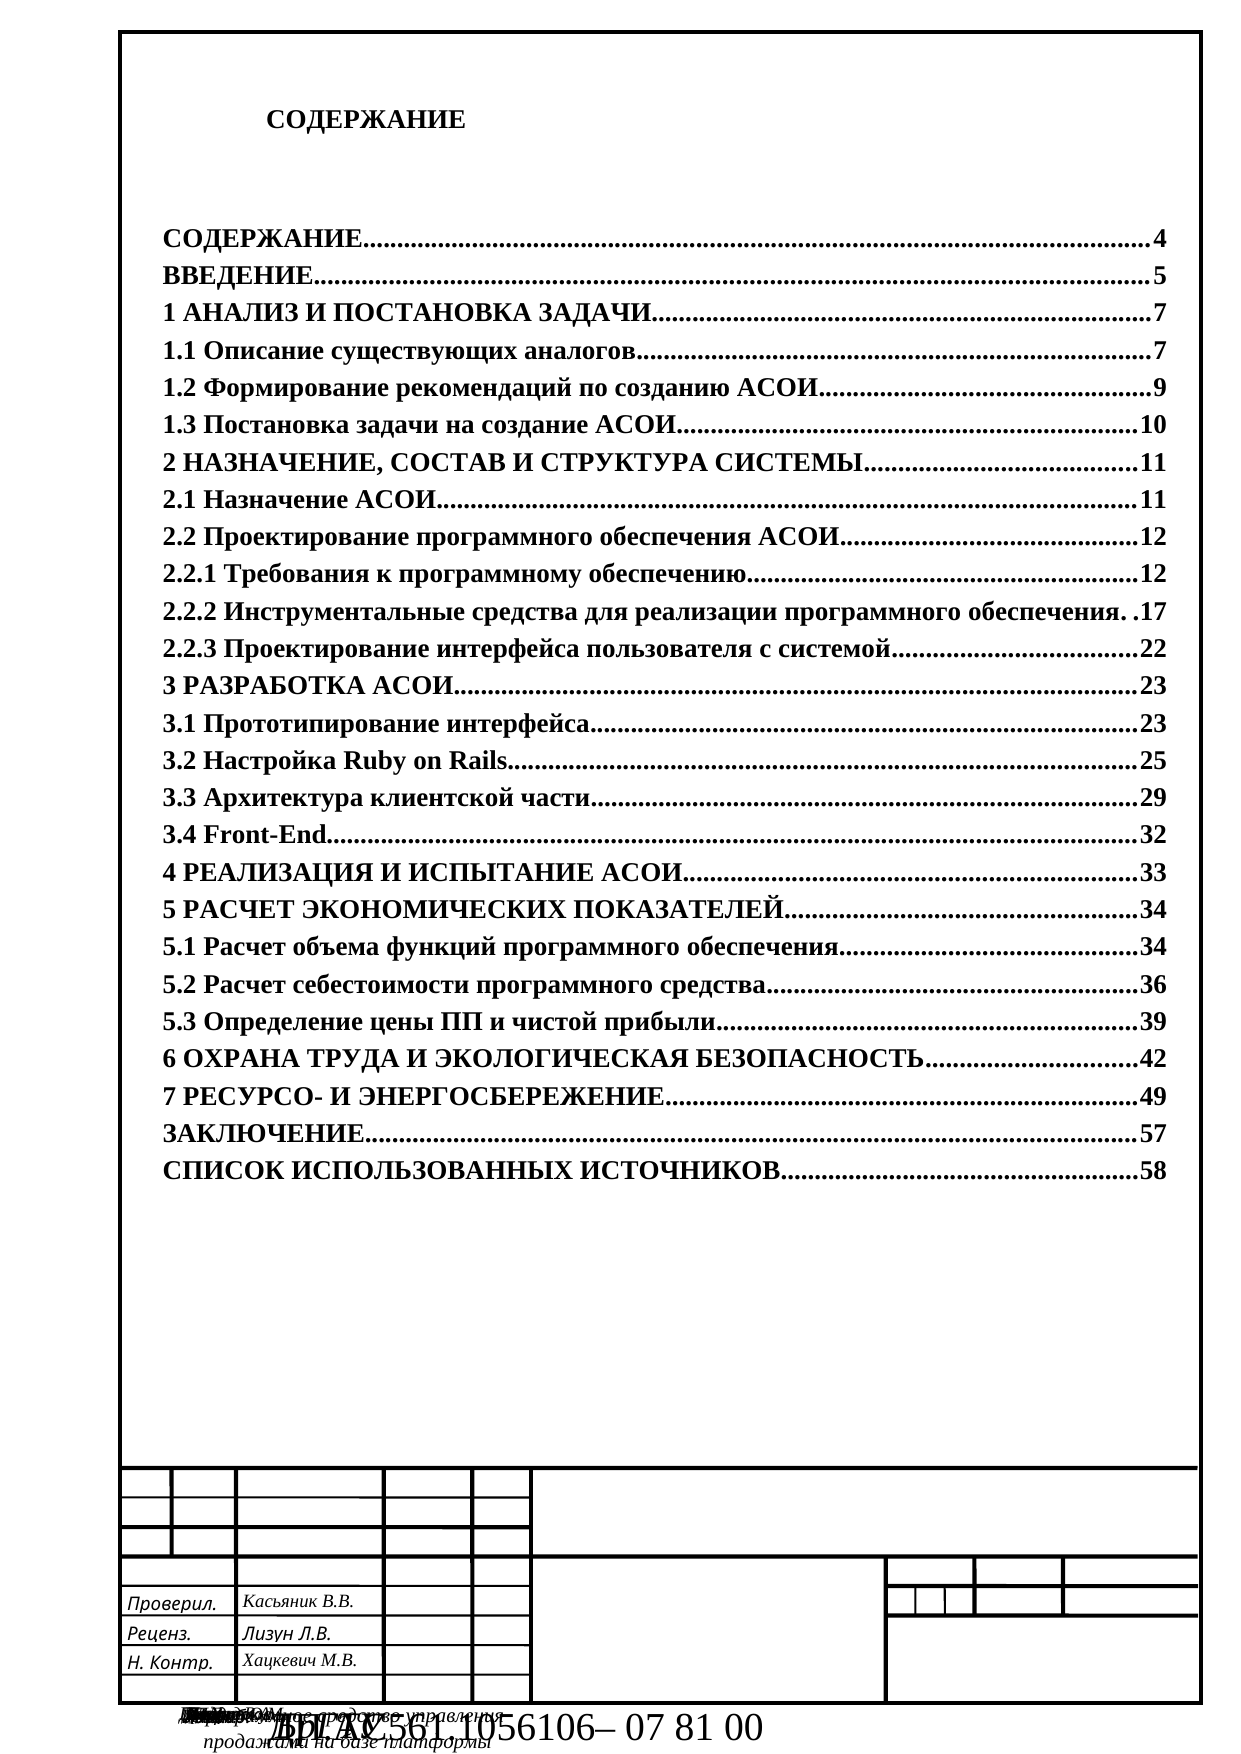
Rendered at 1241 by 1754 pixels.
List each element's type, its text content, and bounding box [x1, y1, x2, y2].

text ЗАКЛЮЧЕНИЕ 57 [162, 1117, 1152, 1148]
text 3 РАЗРАБОТКА АСОИ 23 [162, 669, 1152, 701]
text СПИСОК ИСПОЛЬЗОВАННЫХ ИСТОЧНИКОВ 58 [162, 1154, 1152, 1185]
text 3.1 Прототипирование интерфейса 23 [162, 707, 1152, 738]
text 2 НАЗНАЧЕНИЕ, СОСТАВ И СТРУКТУРА СИСТЕМЫ 11 [162, 446, 1152, 477]
text ВВЕДЕНИЕ 5 [162, 259, 1152, 290]
text 1.2 Формирование рекомендаций по созданию АСОИ 9 [162, 371, 1152, 402]
text 3.2 Настройка Ruby on Rails 25 [162, 744, 1152, 775]
text 3.3 Архитектура клиентской части 29 [162, 781, 1152, 812]
text 2.1 Назначение АСОИ 11 [162, 483, 1152, 514]
text 7 РЕСУРСО- И ЭНЕРГОСБЕРЕЖЕНИЕ 49 [162, 1080, 1152, 1111]
text 5.2 Расчет себестоимости программного средства 36 [162, 968, 1152, 999]
text 1.3 Постановка задачи на создание АСОИ 10 [162, 408, 1152, 439]
text 6 ОХРАНА ТРУДА И ЭКОЛОГИЧЕСКАЯ БЕЗОПАСНОСТЬ 42 [162, 1042, 1152, 1073]
text СОДЕРЖАНИЕ [177, 103, 1152, 134]
text 1.1 Описание существующих аналогов 7 [162, 334, 1152, 365]
text 5 РАСЧЕТ ЭКОНОМИЧЕСКИХ ПОКАЗАТЕЛЕЙ 34 [162, 893, 1152, 924]
text 3.4 Front-End 32 [162, 819, 1152, 850]
text 5.3 Определение цены ПП и чистой прибыли 39 [162, 1005, 1152, 1036]
text 2.2 Проектирование программного обеспечения АСОИ 12 [162, 520, 1152, 551]
text 2.2.1 Требования к программному обеспечению 12 [162, 558, 1152, 589]
text 5.1 Расчет объема функций программного обеспечения 34 [162, 931, 1152, 962]
text 2.2.3 Проектирование интерфейса пользователя с системой 22 [162, 632, 1152, 663]
text СОДЕРЖАНИЕ 4 [162, 222, 1152, 253]
text 1 АНАЛИЗ И ПОСТАНОВКА ЗАДАЧИ 7 [162, 297, 1152, 328]
text 2.2.2 Инструментальные средства для реализации программного обеспечения 17 [162, 595, 1152, 626]
text 4 РЕАЛИЗАЦИЯ И ИСПЫТАНИЕ АСОИ 33 [162, 856, 1152, 887]
